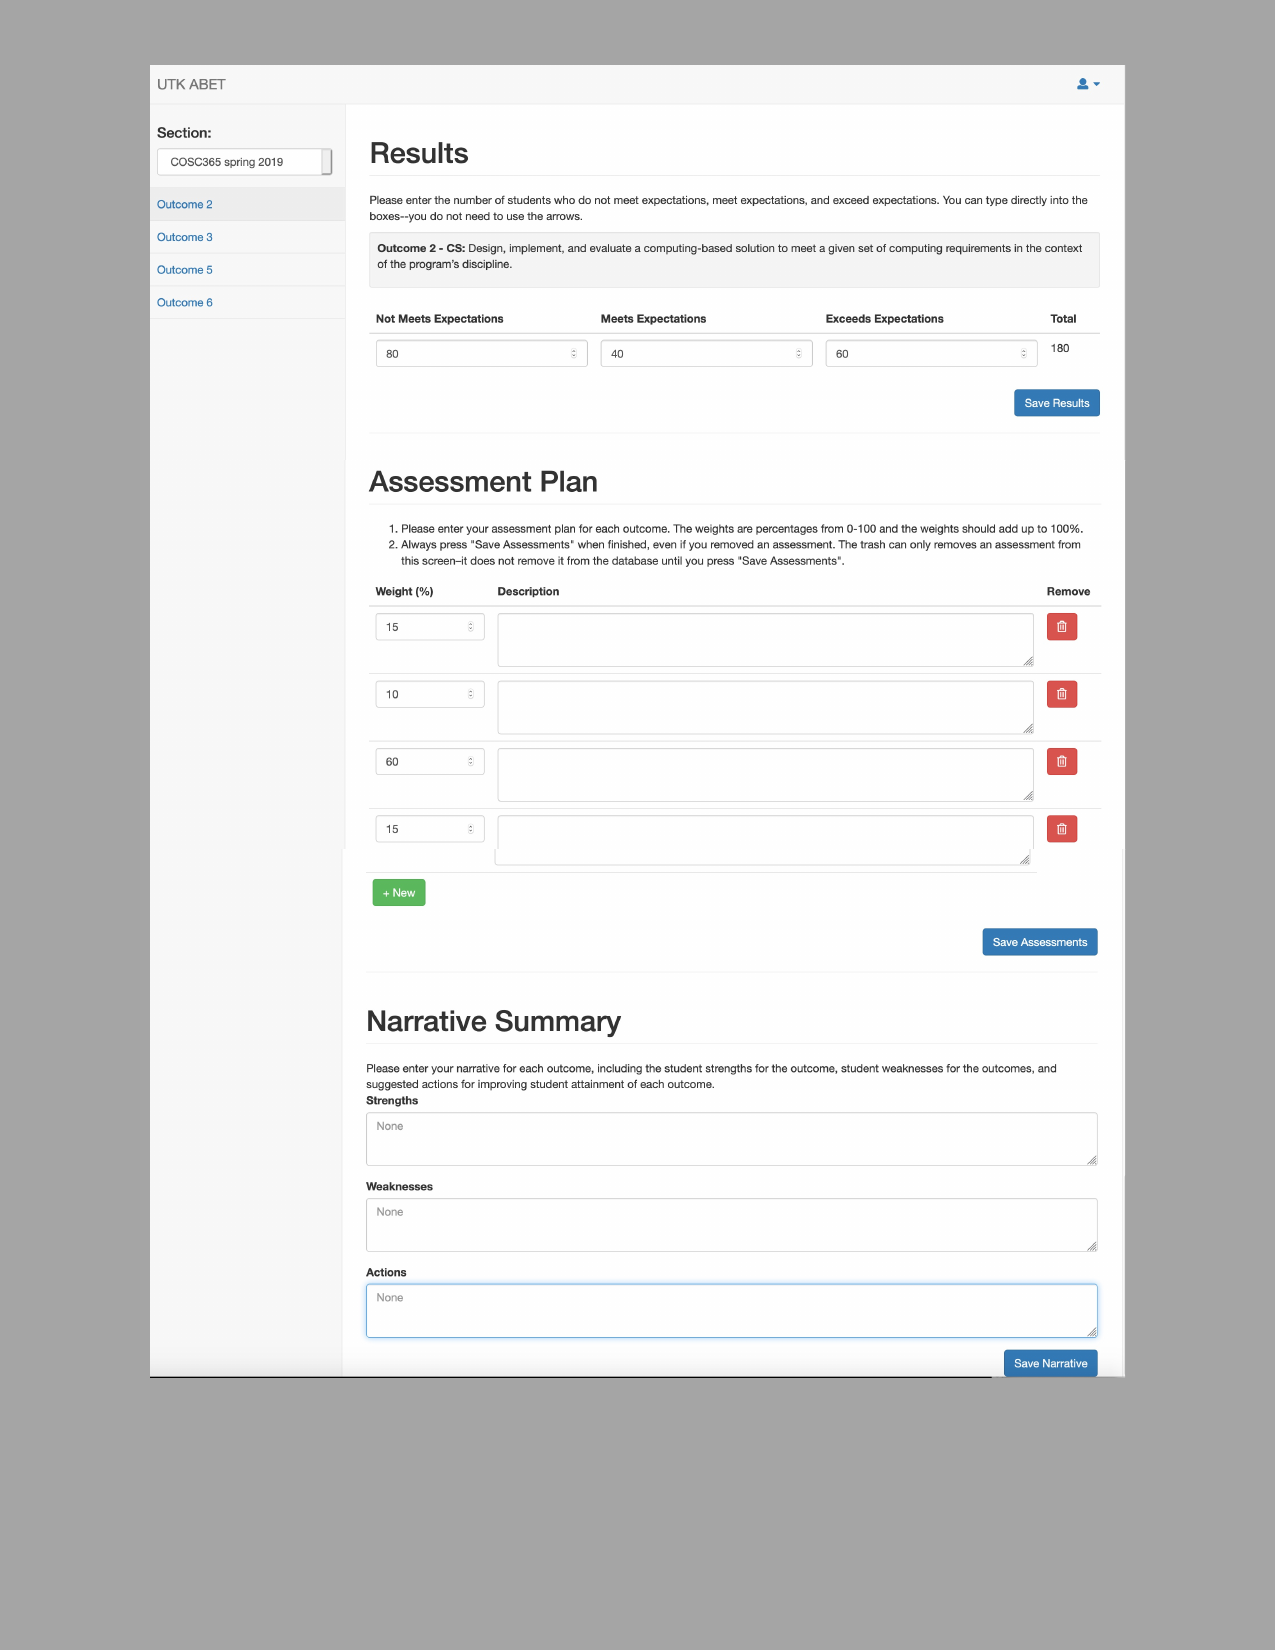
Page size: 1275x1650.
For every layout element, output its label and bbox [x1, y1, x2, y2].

picture [150, 65, 1125, 1378]
